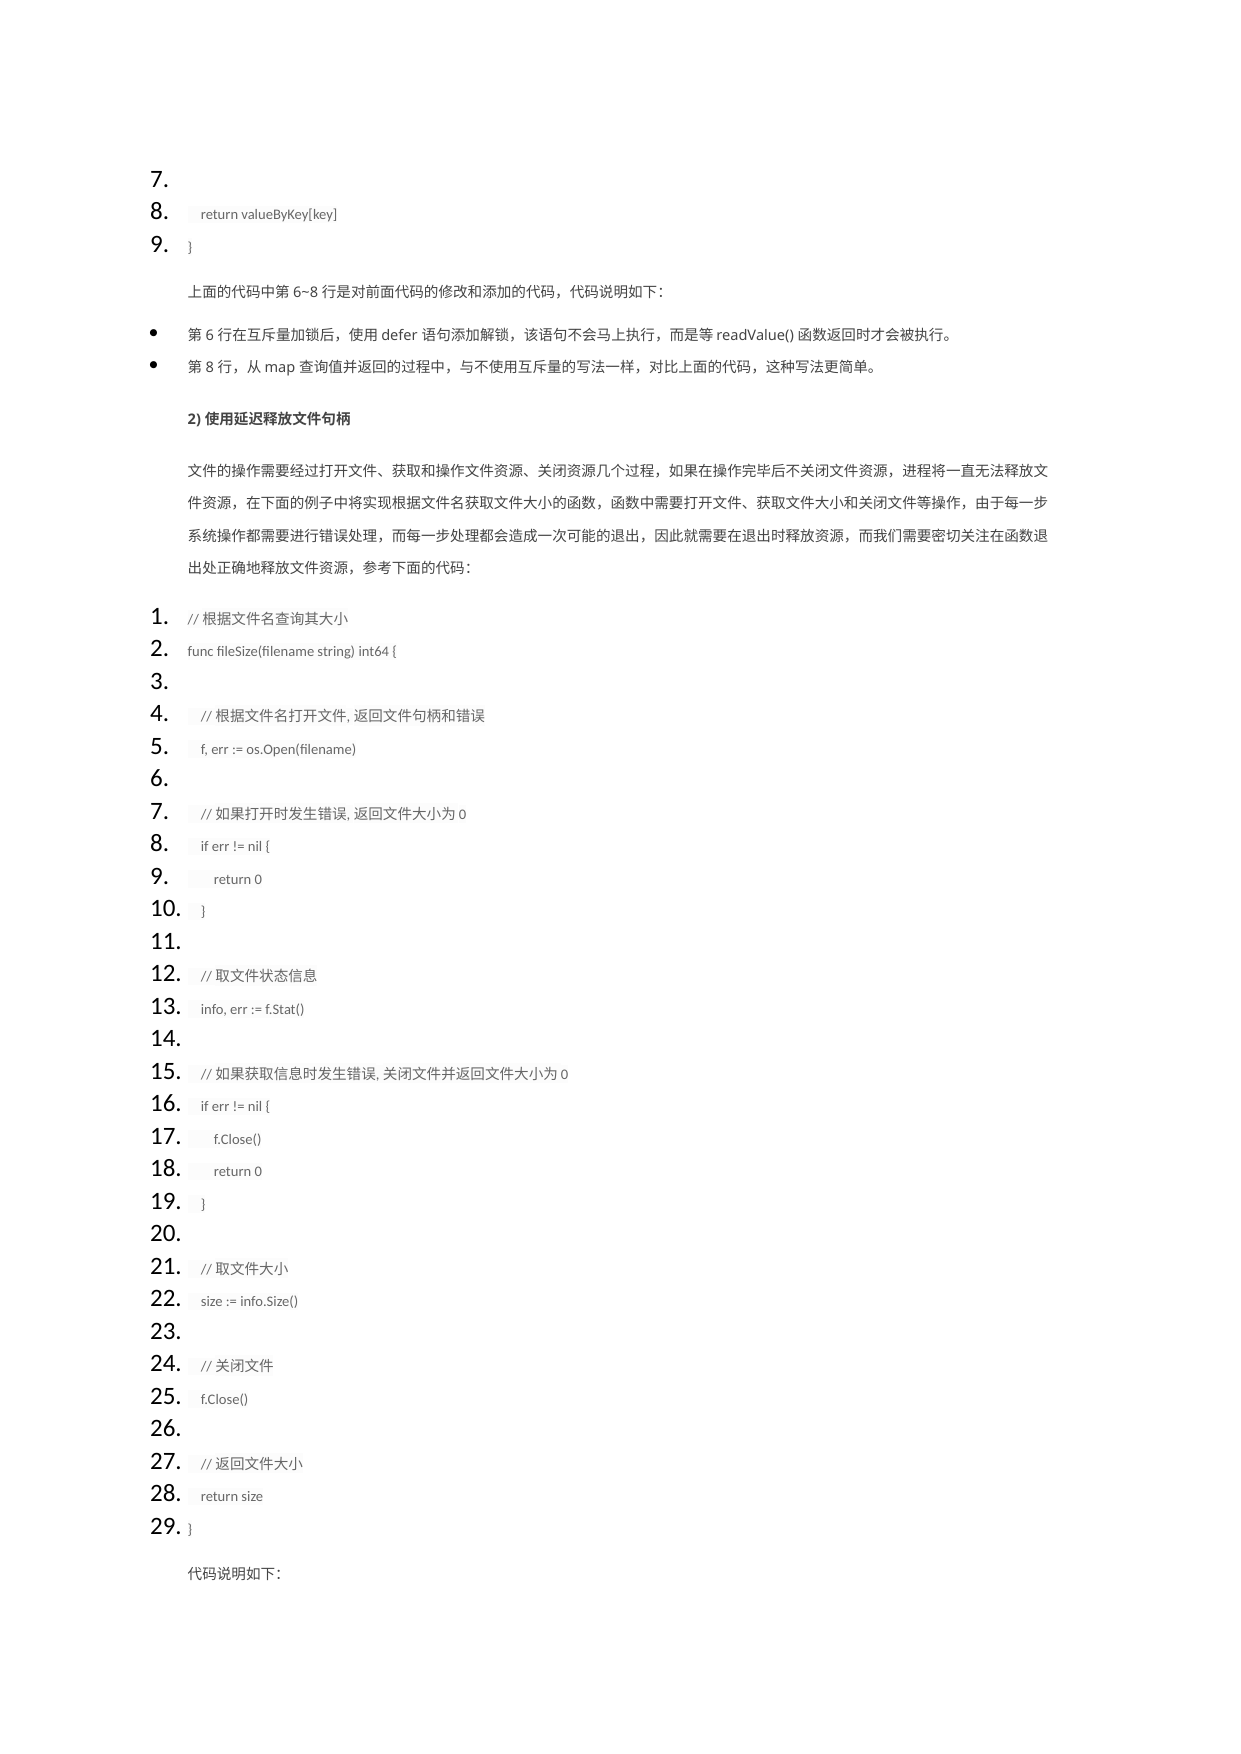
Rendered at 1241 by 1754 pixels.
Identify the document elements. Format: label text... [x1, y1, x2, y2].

list info, err := f.Stat() [150, 989, 1053, 1022]
text 上面的代码中第 6~8 行是对前面代码的修改和添加的代码，代码说明如下： [187, 275, 1053, 308]
list } [150, 892, 1053, 924]
text 文件的操作需要经过打开文件、获取和操作文件资源、关闭资源几个过程，如果在操作完毕后不关闭文件资源，进程将一直无法释放文件资源，在下面的例子中将实现根据文件名获取文件大小的函数，函数中需要打开文件、获取文件大小和关闭文件等操作，由于每一步系统操作都需要进行错误处理，而每一步处理都会造成一次可能的退出，因此就需要在退出时释放资源，而我们需要密切关注在函数退出处正确地释放文件资源，参考下面的代码： [187, 453, 1053, 583]
list } [150, 1184, 1053, 1217]
subtitle 2) 使用延迟释放文件句柄 [187, 402, 1053, 434]
list // 关闭文件 [150, 1347, 1053, 1379]
list f, err := os.Open(filename) [150, 729, 1053, 762]
list // 如果获取信息时发生错误, 关闭文件并返回文件大小为0 [150, 1054, 1053, 1087]
list } [150, 227, 1053, 259]
list return size [150, 1477, 1053, 1509]
list // 返回文件大小 [150, 1444, 1053, 1477]
list // 取文件大小 [150, 1249, 1053, 1282]
list return 0 [150, 1152, 1053, 1184]
list // 取文件状态信息 [150, 957, 1053, 989]
list f.Close() [150, 1119, 1053, 1152]
text 代码说明如下： [187, 1557, 1053, 1590]
list return valueByKey[key] [150, 194, 1053, 227]
list func fileSize(filename string) int64 { [150, 632, 1053, 664]
list if err != nil { [150, 827, 1053, 859]
list f.Close() [150, 1379, 1053, 1412]
list // 根据文件名查询其大小 [150, 599, 1053, 632]
list 第 8 行，从 map 查询值并返回的过程中，与不使用互斥量的写法一样，对比上面的代码，这种写法更简单。 [150, 351, 1053, 383]
list // 如果打开时发生错误, 返回文件大小为0 [150, 794, 1053, 827]
list if err != nil { [150, 1087, 1053, 1119]
list 第 6 行在互斥量加锁后，使用 defer 语句添加解锁，该语句不会马上执行，而是等 readValue() 函数返回时才会被执行。 [150, 318, 1053, 351]
list size := info.Size() [150, 1282, 1053, 1314]
list // 根据文件名打开文件, 返回文件句柄和错误 [150, 697, 1053, 729]
list } [150, 1509, 1053, 1542]
list return 0 [150, 859, 1053, 892]
